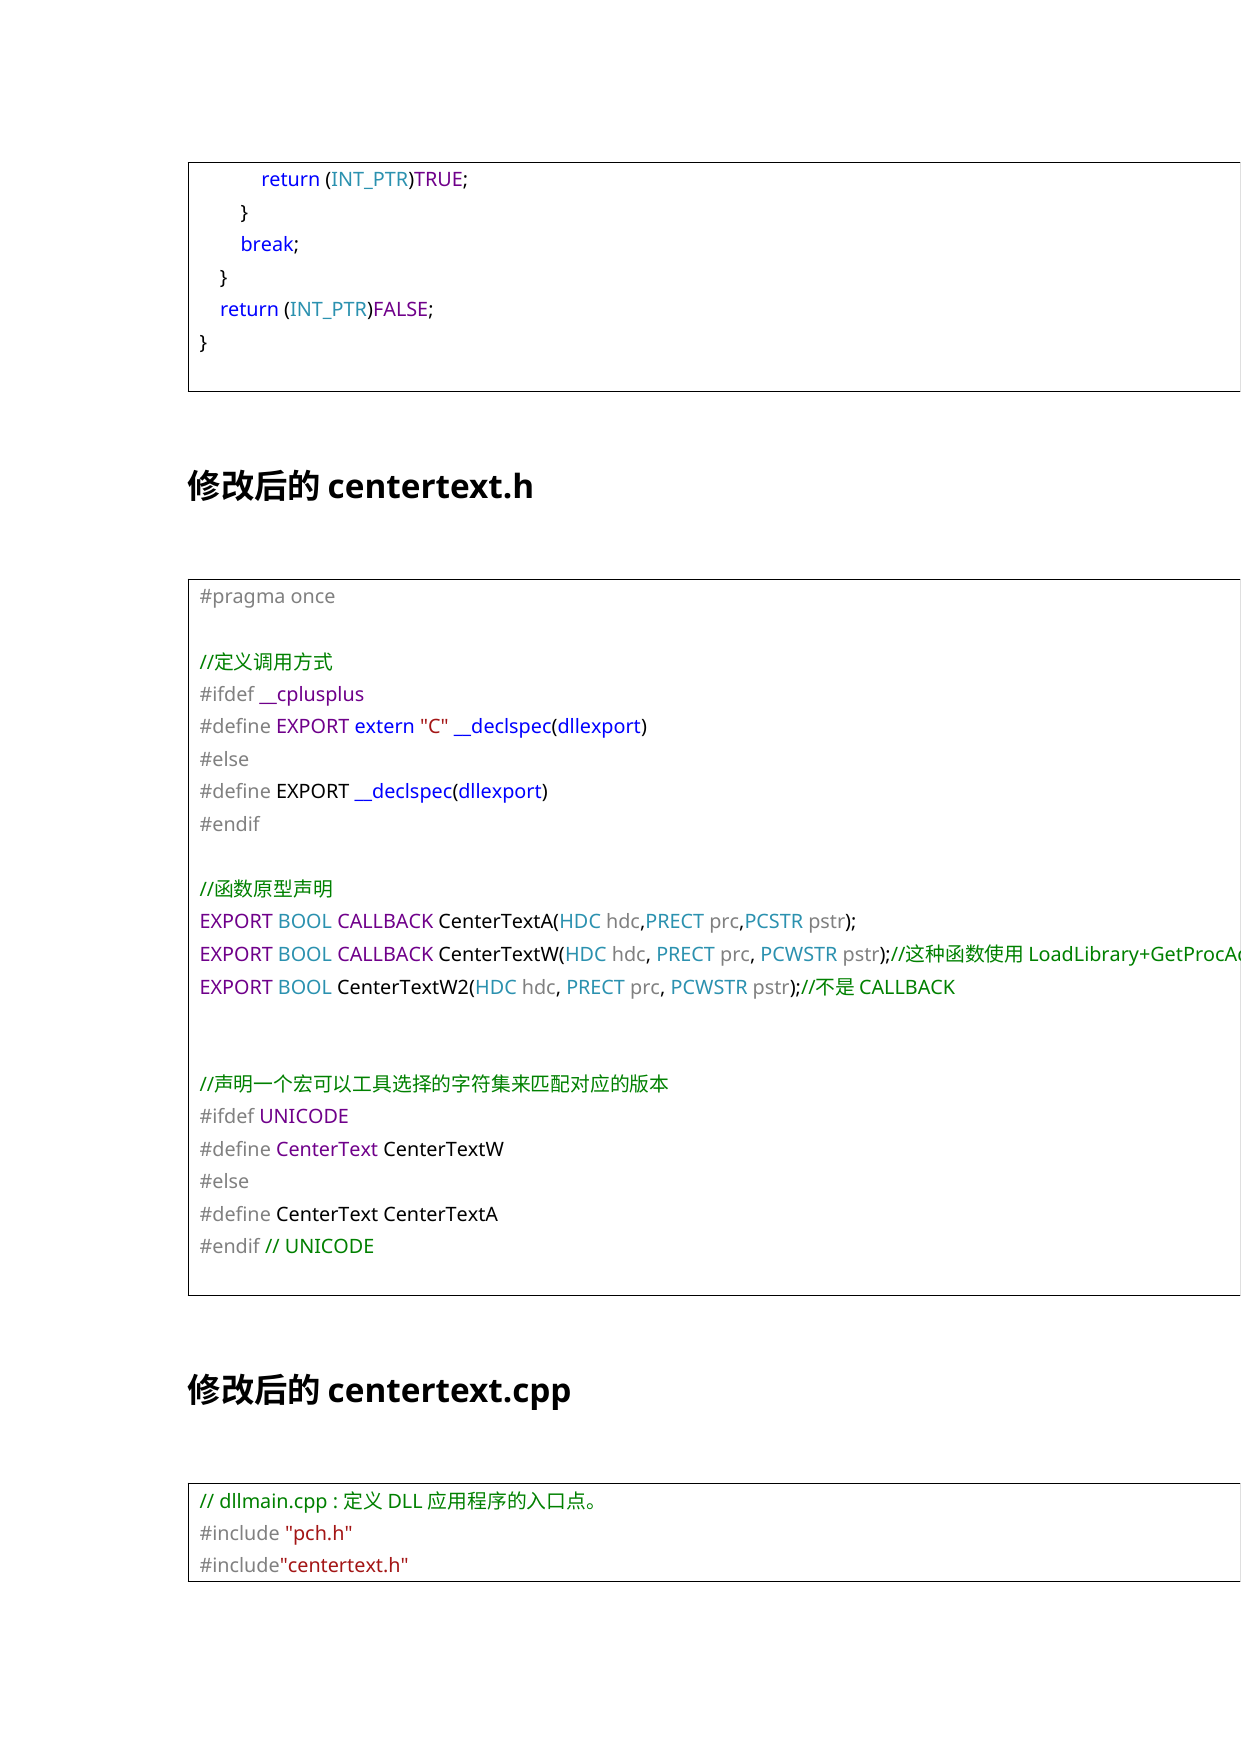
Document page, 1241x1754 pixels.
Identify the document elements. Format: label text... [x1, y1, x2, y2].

subtitle 修改后的centertext.h [187, 451, 1053, 516]
subtitle 修改后的centertext.cpp [187, 1355, 1053, 1420]
table_header #pragma once //定义调用方式 #ifdef __cplusplus #define EXPORT extern "C" __declspec(dllexport) #else #define EXPORT __declspec(dllexport) #endif //函数原型声明 EXPORT BOOL CALLBACK CenterTextA(HDC hdc,PRECT prc,PCSTR pstr); EXPORT BOOL CALLBACK CenterTextW(HDC hdc, PRECT prc, PCWSTR pstr);//这种函数使用LoadLibrary+GetProcAddress调用会报错 EXPORT BOOL CenterTextW2(HDC hdc, PRECT prc, PCWSTR pstr);//不是CALLBACK //声明一个宏可以工具选择的字符集来匹配对应的版本 #ifdef UNICODE #define CenterText CenterTextW #else #define CenterText CenterTextA #endif // UNICODE [189, 580, 1240, 1294]
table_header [189, 163, 1240, 391]
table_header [189, 1484, 1240, 1581]
